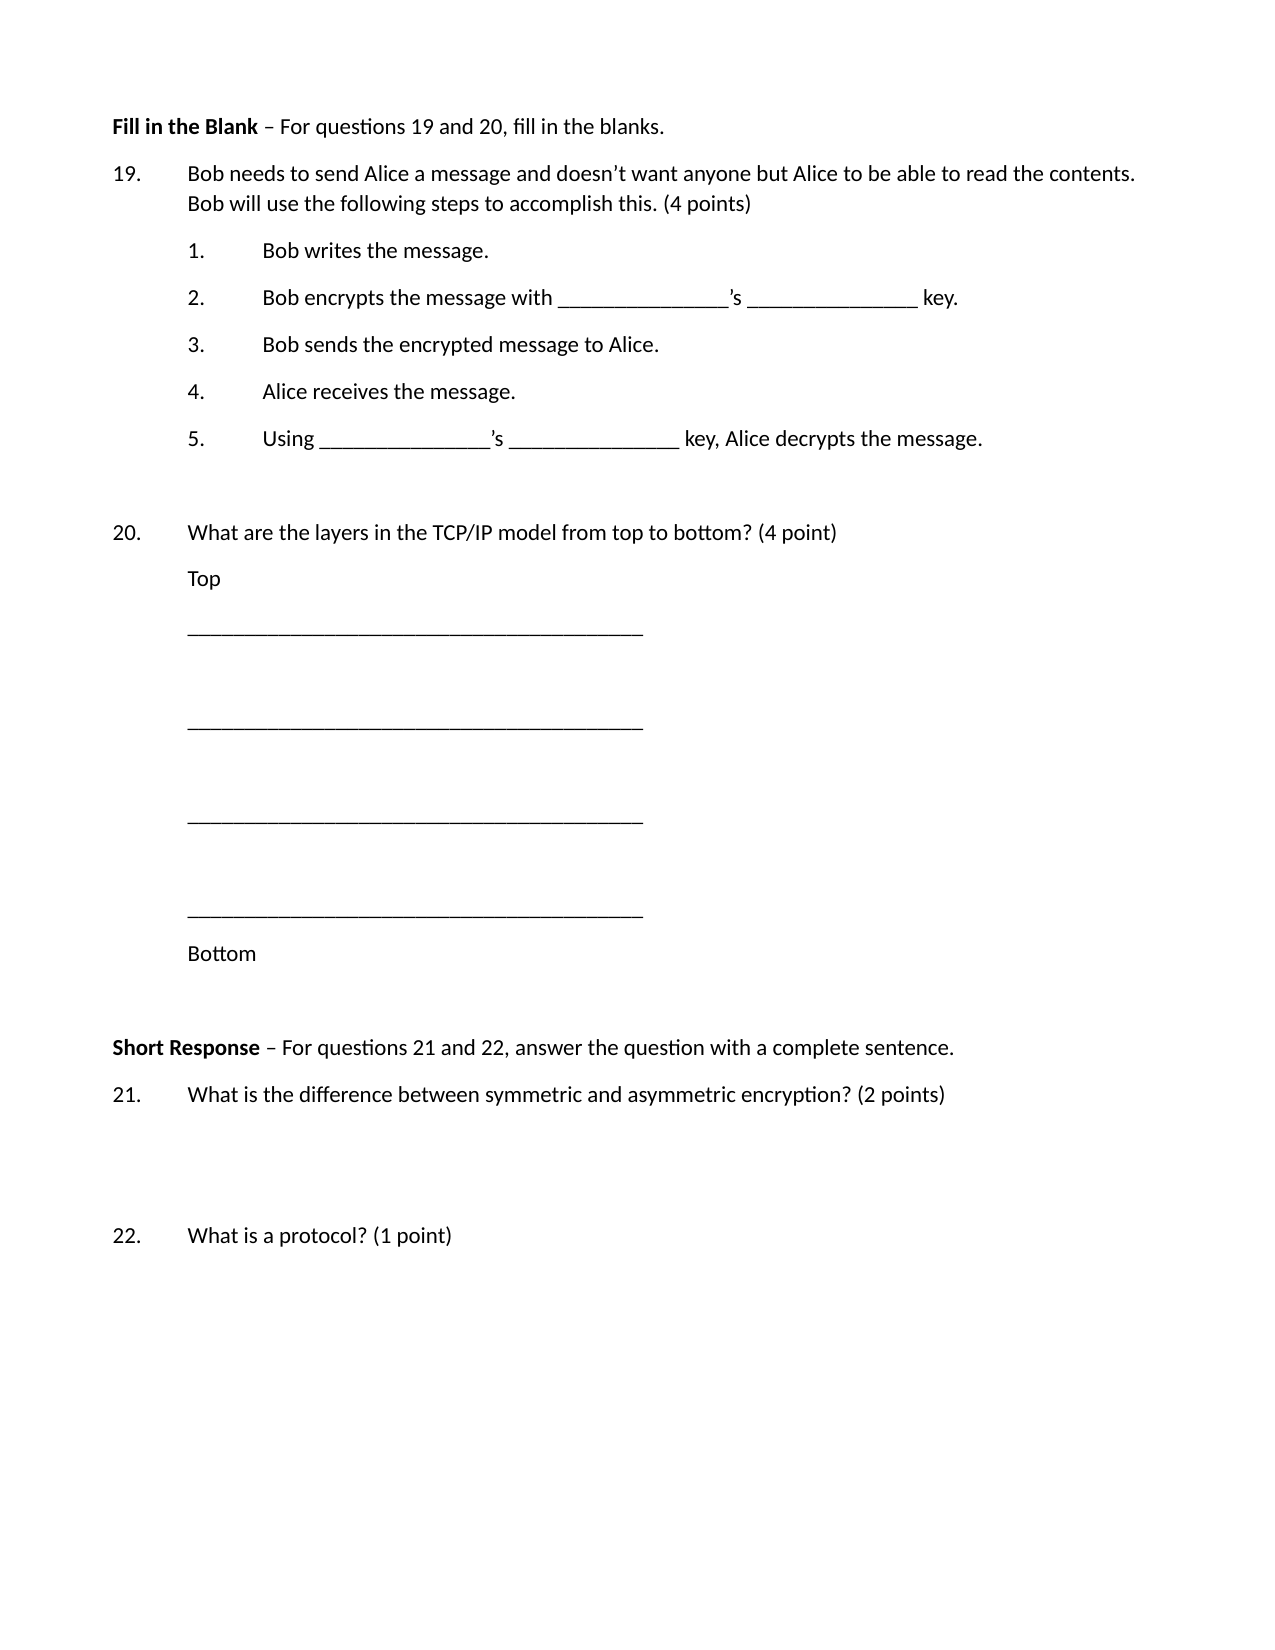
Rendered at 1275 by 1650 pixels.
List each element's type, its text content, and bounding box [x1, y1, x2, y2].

text ________________________________________ [112, 799, 1162, 827]
text ________________________________________ [112, 705, 1162, 733]
text 19. Bob needs to send Alice a message and doesn’t want anyone but Alice to be able to read the contents. Bob will use the following steps to accomplish this. (4 points) [112, 159, 1162, 218]
text Fill in the Blank – For questions 19 and 20, fill in the blanks. [112, 112, 1162, 141]
text 4. Alice receives the message. [187, 377, 1162, 405]
text Short Response – For questions 21 and 22, answer the question with a complete sentence. [112, 1033, 1162, 1061]
text Bottom [112, 939, 1162, 968]
text ________________________________________ [112, 893, 1162, 921]
text 5. Using _______________’s _______________ key, Alice decrypts the message. [187, 424, 1162, 452]
text 1. Bob writes the message. [187, 236, 1162, 264]
text Top [112, 564, 1162, 593]
text 3. Bob sends the encrypted message to Alice. [187, 330, 1162, 358]
text 22. What is a protocol? (1 point) [112, 1221, 1162, 1249]
text ________________________________________ [112, 611, 1162, 639]
text 21. What is the difference between symmetric and asymmetric encryption? (2 points) [112, 1080, 1162, 1108]
text 20. What are the layers in the TCP/IP model from top to bottom? (4 point) [112, 518, 1162, 546]
text 2. Bob encrypts the message with _______________’s _______________ key. [187, 283, 1162, 311]
